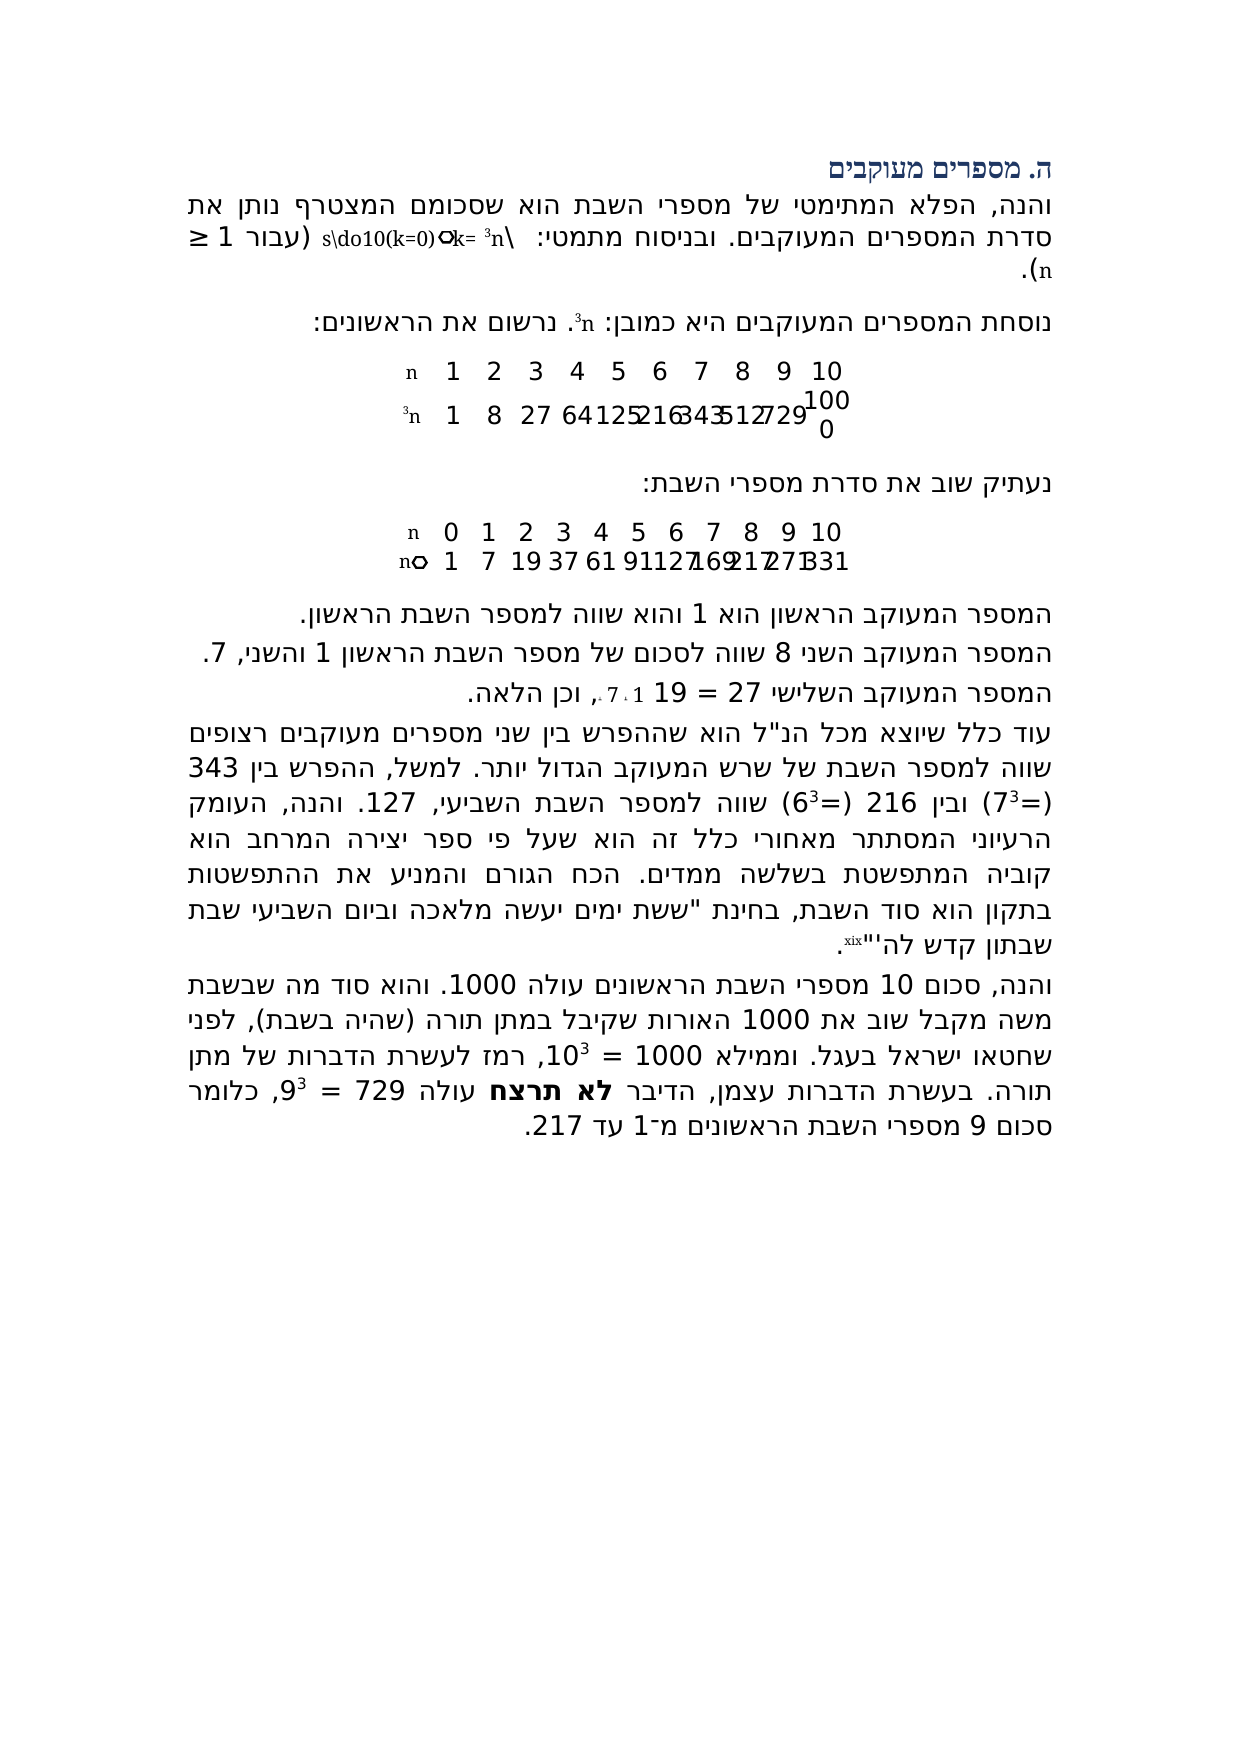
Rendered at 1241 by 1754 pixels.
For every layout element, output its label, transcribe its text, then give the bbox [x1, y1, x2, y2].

table_header 9 [764, 358, 805, 387]
table_cell 61 [583, 547, 620, 576]
text עוד כלל שיוצא מכל הנ"ל הוא שההפרש בין שני מספרים מעוקבים רצופים שווה למספר השבת של שרש המעוקב הגדול יותר. למשל, ההפרש בין 343 (=73) ובין 216 (=63) שווה למספר השבת השביעי, 127. והנה, העומק הרעיוני המסתתר מאחורי כלל זה הוא שעל פי ספר יצירה המרחב הוא קוביה המתפשטת בשלשה ממדים. הכח הגורם והמניע את ההתפשטות בתקון הוא סוד השבת, בחינת "ששת ימים יעשה מלאכה וביום השביעי שבת שבתון קדש לה'". [187, 714, 1053, 962]
table_header 2 [508, 518, 545, 547]
table_cell 3n [391, 387, 433, 445]
text והנה, סכום 10 מספרי השבת הראשונים עולה 1000. והוא סוד מה שבשבת משה מקבל שוב את 1000 האורות שקיבל במתן תורה (שהיה בשבת), לפני שחטאו ישראל בעגל. וממילא 1000 = 103, רמז לעשרת הדברות של מתן תורה. בעשרת הדברות עצמן, הדיבר לא תרצח עולה 729 = 93, כלומר סכום 9 מספרי השבת הראשונים מ־1 עד 217. [187, 966, 1053, 1143]
text המספר המעוקב השני 8 שווה לסכום של מספר השבת הראשון 1 והשני, 7. [187, 634, 1053, 670]
table_cell 91 [620, 547, 658, 576]
table_cell 1000 [805, 387, 849, 445]
text והנה, הפלא המתימטי של מספרי השבת הוא שסכומם המצטרף נותן את סדרת המספרים המעוקבים. ובניסוח מתמטי: k= 3n (עבור 1 ≤ n). [187, 189, 1053, 284]
text נוסחת המספרים המעוקבים היא כמובן: 3n. נרשום את הראשונים: [187, 303, 1053, 339]
subtitle ה. מספרים מעוקבים [187, 150, 1053, 185]
table_header 5 [620, 518, 658, 547]
table_cell 216 [640, 387, 681, 445]
table_cell 343 [681, 387, 722, 445]
table_cell 729 [764, 387, 805, 445]
table_header 6 [640, 358, 681, 387]
table_cell 271 [770, 547, 808, 576]
text המספר המעוקב הראשון הוא 1 והוא שווה למספר השבת הראשון. [187, 595, 1053, 630]
table_cell 512 [722, 387, 763, 445]
table_header 7 [681, 358, 722, 387]
table_cell 27 [515, 387, 557, 445]
table_header 3 [545, 518, 583, 547]
table_header n [395, 518, 433, 547]
table_header 6 [658, 518, 695, 547]
table_header 10 [808, 518, 845, 547]
table_cell 1 [433, 387, 474, 445]
table_header 5 [598, 358, 639, 387]
table_cell 169 [695, 547, 733, 576]
table_cell 64 [557, 387, 598, 445]
table_cell 331 [808, 547, 845, 576]
text המספר המעוקב השלישי 27 = 19 7 1, וכן הלאה. [187, 674, 1053, 709]
table_header n [391, 358, 433, 387]
table_cell 7 [470, 547, 508, 576]
table_header 4 [583, 518, 620, 547]
table_header 2 [474, 358, 515, 387]
table_header 1 [433, 358, 474, 387]
table_header 7 [695, 518, 733, 547]
table_header 8 [733, 518, 770, 547]
table_header 9 [770, 518, 808, 547]
table_header 8 [722, 358, 763, 387]
table_cell 217 [733, 547, 770, 576]
table_header 1 [470, 518, 508, 547]
table_cell 37 [545, 547, 583, 576]
table_cell 127 [658, 547, 695, 576]
table_header 10 [805, 358, 849, 387]
table_cell 8 [474, 387, 515, 445]
table_header 3 [515, 358, 557, 387]
table_cell 1 [433, 547, 470, 576]
table_cell n [395, 547, 433, 576]
text נעתיק שוב את סדרת מספרי השבת: [187, 464, 1053, 499]
table_cell 19 [508, 547, 545, 576]
table_header 0 [433, 518, 470, 547]
table_cell 125 [598, 387, 639, 445]
table_header 4 [557, 358, 598, 387]
